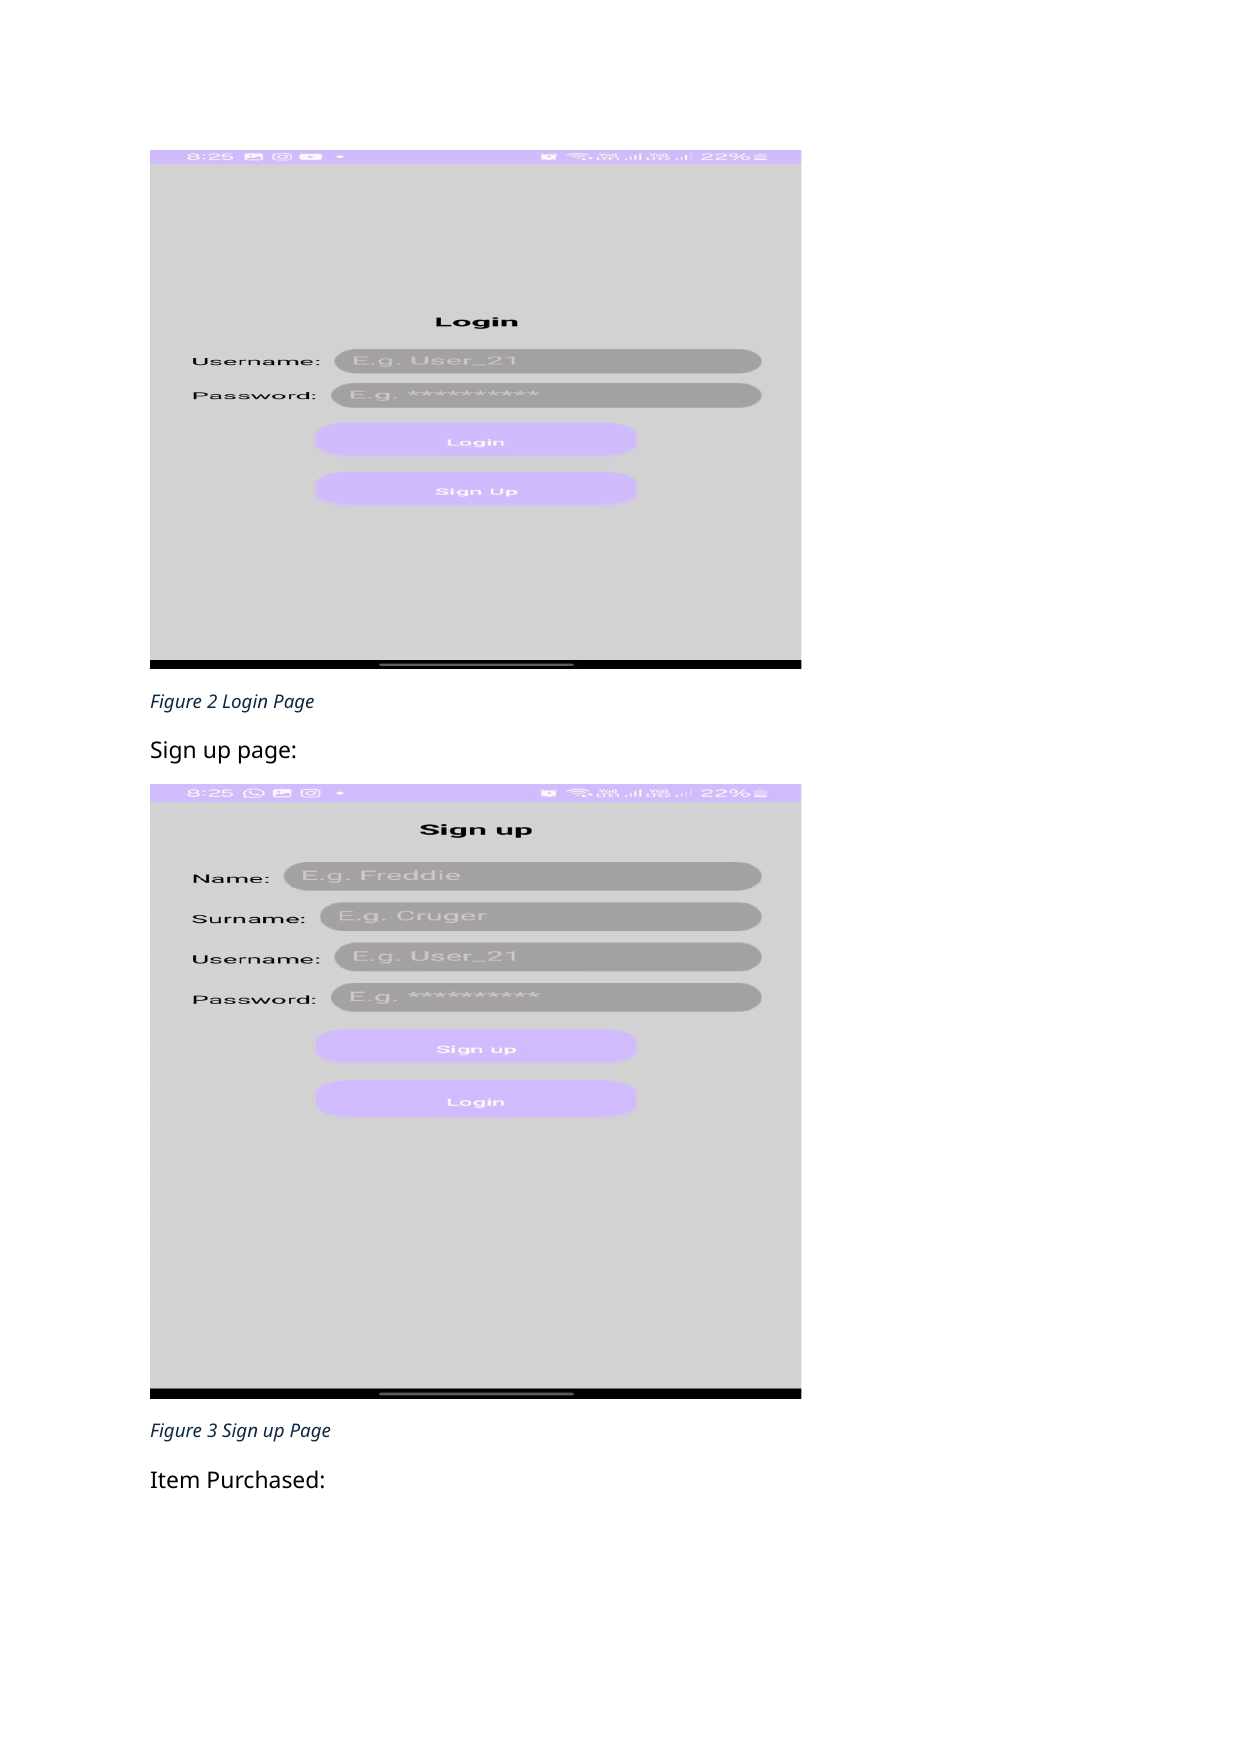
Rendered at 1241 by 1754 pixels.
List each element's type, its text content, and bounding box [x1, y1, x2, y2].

text Item Purchased: [150, 1464, 1090, 1495]
text Sign up page: [150, 734, 1090, 766]
picture [150, 150, 802, 669]
picture [150, 784, 802, 1399]
text Figure 3 Sign up Page [150, 1418, 1090, 1443]
text Figure 2 Login Page [150, 688, 1090, 713]
